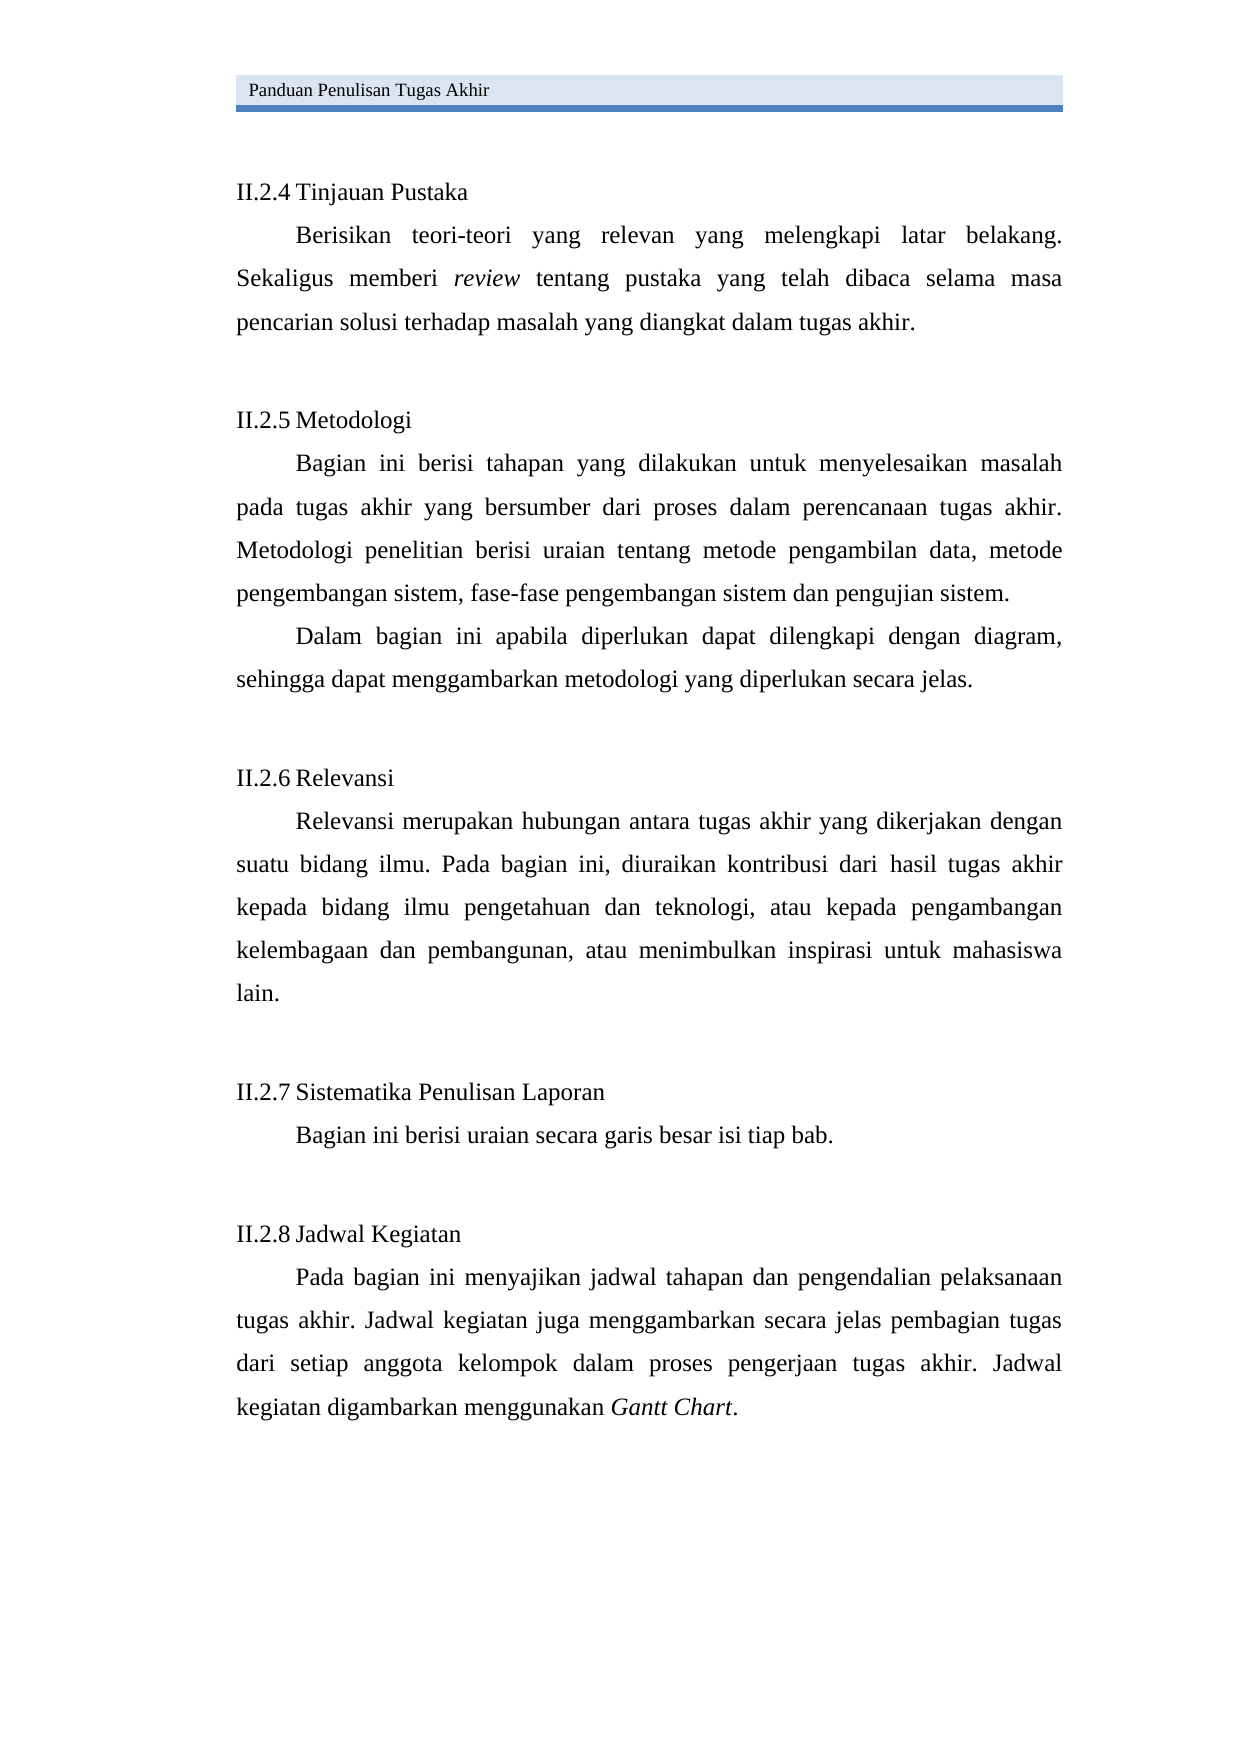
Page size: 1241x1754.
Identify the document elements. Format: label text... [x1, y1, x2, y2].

subtitle Metodologi [236, 405, 1063, 434]
subtitle Sistematika Penulisan Laporan [236, 1077, 1063, 1106]
subtitle Relevansi [236, 763, 1063, 792]
subtitle Jadwal Kegiatan [236, 1219, 1063, 1248]
text Bagian ini berisi uraian secara garis besar isi tiap bab. [236, 1120, 1063, 1149]
text Relevansi merupakan hubungan antara tugas akhir yang dikerjakan dengan suatu bidang ilmu. Pada bagian ini, diuraikan kontribusi dari hasil tugas akhir kepada bidang ilmu pengetahuan dan teknologi, atau kepada pengambangan kelembagaan dan pembangunan, atau menimbulkan inspirasi untuk mahasiswa lain. [236, 806, 1063, 1007]
subtitle Tinjauan Pustaka [236, 177, 1063, 206]
text Pada bagian ini menyajikan jadwal tahapan dan pengendalian pelaksanaan tugas akhir. Jadwal kegiatan juga menggambarkan secara jelas pembagian tugas dari setiap anggota kelompok dalam proses pengerjaan tugas akhir. Jadwal kegiatan digambarkan menggunakan Gantt Chart. [236, 1262, 1063, 1420]
text Bagian ini berisi tahapan yang dilakukan untuk menyelesaikan masalah pada tugas akhir yang bersumber dari proses dalam perencanaan tugas akhir. Metodologi penelitian berisi uraian tentang metode pengambilan data, metode pengembangan sistem, fase-fase pengembangan sistem dan pengujian sistem. [236, 448, 1063, 607]
text Berisikan teori-teori yang relevan yang melengkapi latar belakang. Sekaligus memberi review tentang pustaka yang telah dibaca selama masa pencarian solusi terhadap masalah yang diangkat dalam tugas akhir. [236, 220, 1063, 335]
text Dalam bagian ini apabila diperlukan dapat dilengkapi dengan diagram, sehingga dapat menggambarkan metodologi yang diperlukan secara jelas. [236, 621, 1063, 693]
